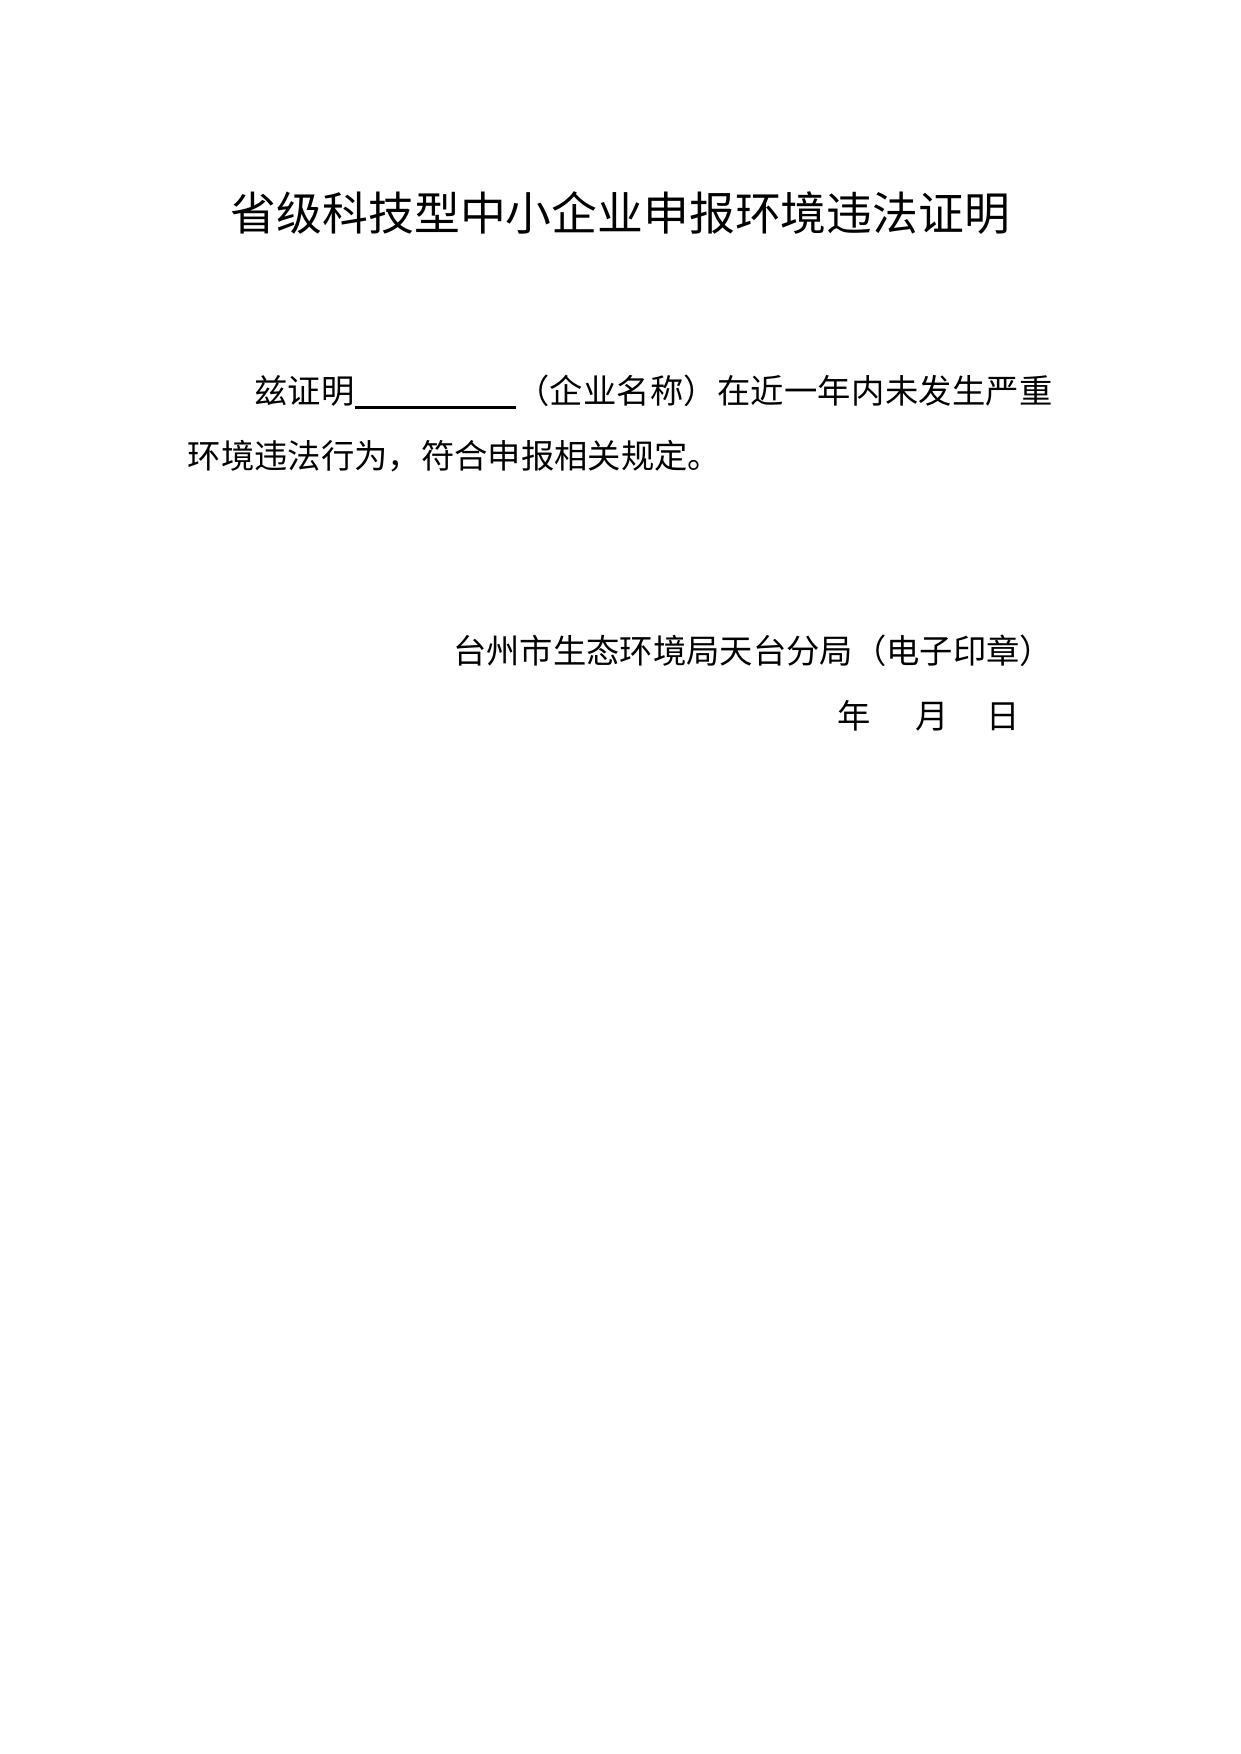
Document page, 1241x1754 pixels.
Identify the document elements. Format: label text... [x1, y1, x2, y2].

text 兹证明 （企业名称）在近一年内未发生严重环境违法行为，符合申报相关规定。 [187, 357, 1053, 487]
text 省级科技型中小企业申报环境违法证明 [187, 162, 1053, 259]
text 台州市生态环境局天台分局（电子印章） [187, 617, 1053, 682]
text 年 月 日 [187, 682, 1019, 747]
